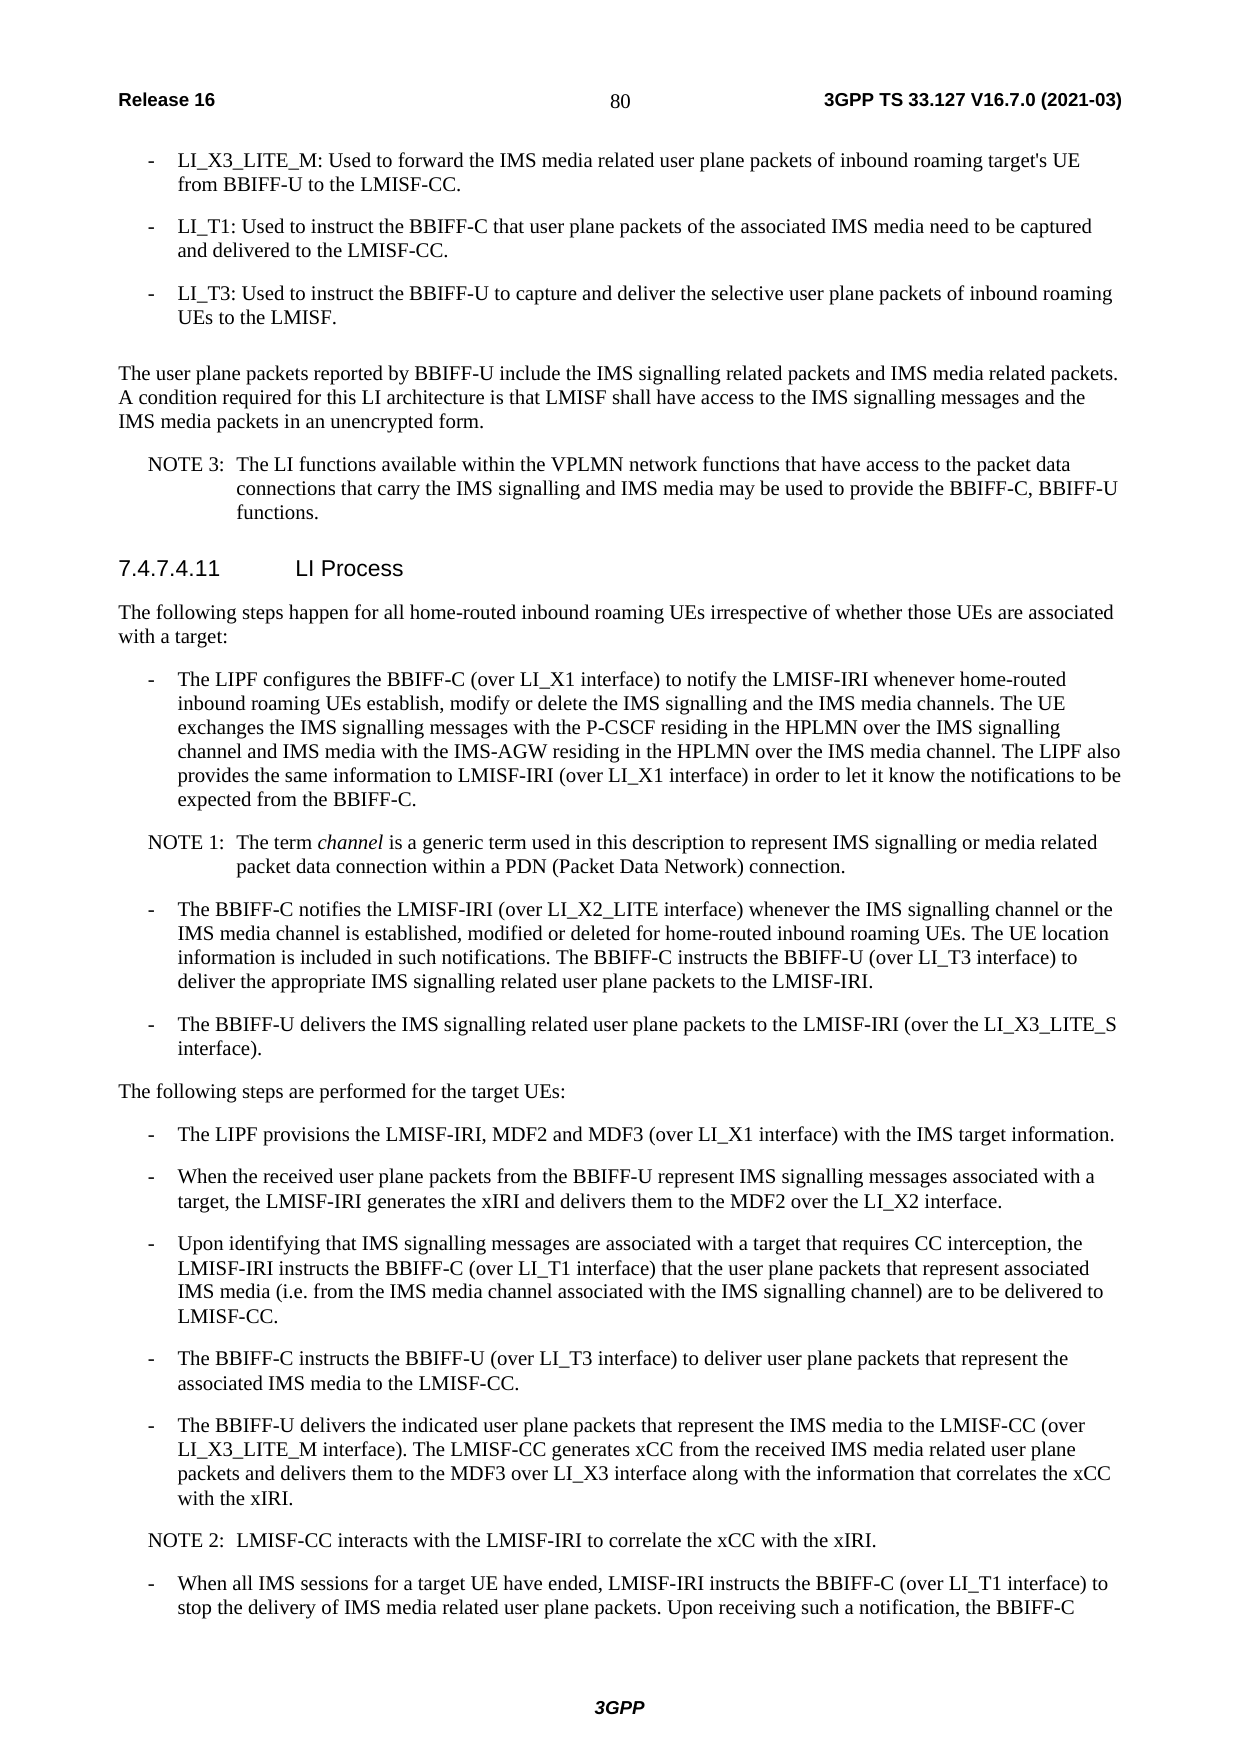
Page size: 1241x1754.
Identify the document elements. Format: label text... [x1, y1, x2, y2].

text - LI_X3_LITE_M: Used to forward the IMS media related user plane packets of inbound roaming target's UE from BBIFF-U to the LMISF-CC. [148, 147, 1122, 196]
subtitle 7.4.7.4.11 LI Process [118, 555, 1122, 581]
text - The BBIFF-C instructs the BBIFF-U (over LI_T3 interface) to deliver user plane packets that represent the associated IMS media to the LMISF-CC. [148, 1346, 1122, 1394]
text - The BBIFF-C notifies the LMISF-IRI (over LI_X2_LITE interface) whenever the IMS signalling channel or the IMS media channel is established, modified or deleted for home-routed inbound roaming UEs. The UE location information is included in such notifications. The BBIFF-C instructs the BBIFF-U (over LI_T3 interface) to deliver the appropriate IMS signalling related user plane packets to the LMISF-IRI. [148, 897, 1122, 993]
text - The BBIFF-U delivers the IMS signalling related user plane packets to the LMISF-IRI (over the LI_X3_LITE_S interface). [148, 1012, 1122, 1060]
text - The LIPF provisions the LMISF-IRI, MDF2 and MDF3 (over LI_X1 interface) with the IMS target information. [148, 1122, 1122, 1146]
text NOTE 1: The term channel is a generic term used in this description to represent IMS signalling or media related packet data connection within a PDN (Packet Data Network) connection. [148, 830, 1122, 878]
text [148, 1571, 1122, 1619]
text - When the received user plane packets from the BBIFF-U represent IMS signalling messages associated with a target, the LMISF-IRI generates the xIRI and delivers them to the MDF2 over the LI_X2 interface. [148, 1164, 1122, 1213]
text The user plane packets reported by BBIFF-U include the IMS signalling related packets and IMS media related packets. A condition required for this LI architecture is that LMISF shall have access to the IMS signalling messages and the IMS media packets in an unencrypted form. [118, 361, 1122, 433]
text - LI_T3: Used to instruct the BBIFF-U to capture and deliver the selective user plane packets of inbound roaming UEs to the LMISF. [148, 281, 1122, 329]
text - The BBIFF-U delivers the indicated user plane packets that represent the IMS media to the LMISF-CC (over LI_X3_LITE_M interface). The LMISF-CC generates xCC from the received IMS media related user plane packets and delivers them to the MDF3 over LI_X3 interface along with the information that correlates the xCC with the xIRI. [148, 1413, 1122, 1509]
text - The LIPF configures the BBIFF-C (over LI_X1 interface) to notify the LMISF-IRI whenever home-routed inbound roaming UEs establish, modify or delete the IMS signalling and the IMS media channels. The UE exchanges the IMS signalling messages with the P-CSCF residing in the HPLMN over the IMS signalling channel and IMS media with the IMS-AGW residing in the HPLMN over the IMS media channel. The LIPF also provides the same information to LMISF-IRI (over LI_X1 interface) in order to let it know the notifications to be expected from the BBIFF-C. [148, 667, 1122, 811]
text - LI_T1: Used to instruct the BBIFF-C that user plane packets of the associated IMS media need to be captured and delivered to the LMISF-CC. [148, 214, 1122, 262]
text The following steps are performed for the target UEs: [118, 1079, 1122, 1103]
text NOTE 2: LMISF-CC interacts with the LMISF-IRI to correlate the xCC with the xIRI. [148, 1528, 1122, 1552]
text The following steps happen for all home-routed inbound roaming UEs irrespective of whether those UEs are associated with a target: [118, 600, 1122, 648]
text - Upon identifying that IMS signalling messages are associated with a target that requires CC interception, the LMISF-IRI instructs the BBIFF-C (over LI_T1 interface) that the user plane packets that represent associated IMS media (i.e. from the IMS media channel associated with the IMS signalling channel) are to be delivered to LMISF-CC. [148, 1231, 1122, 1328]
text NOTE 3: The LI functions available within the VPLMN network functions that have access to the packet data connections that carry the IMS signalling and IMS media may be used to provide the BBIFF-C, BBIFF-U functions. [148, 452, 1122, 524]
